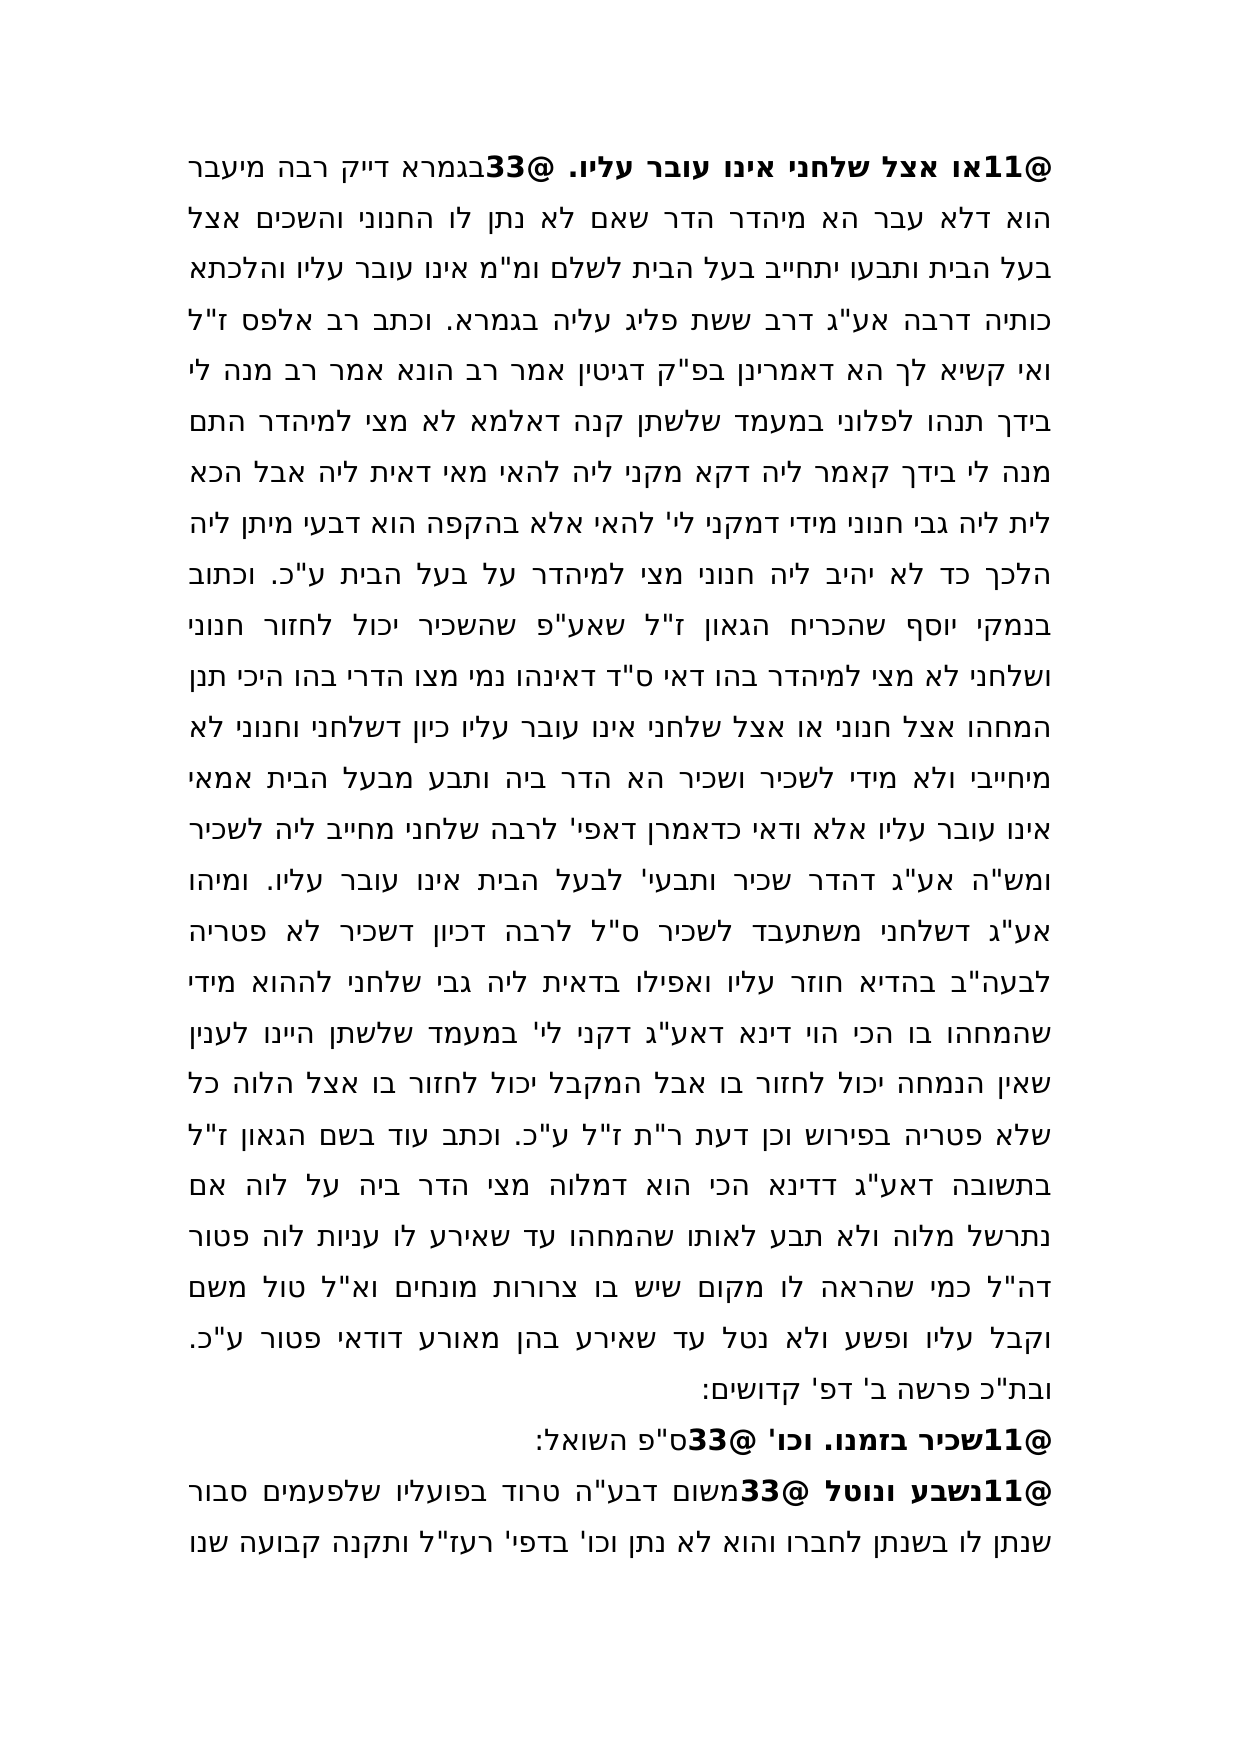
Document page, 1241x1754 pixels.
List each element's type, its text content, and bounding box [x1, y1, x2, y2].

text @11שכיר בזמנו. וכו' @33ס"פ השואל: [187, 1423, 1053, 1457]
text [187, 1474, 1053, 1559]
text @11או אצל שלחני אינו עובר עליו. @33בגמרא דייק רבה מיעבר הוא דלא עבר הא מיהדר הדר שאם לא נתן לו החנוני והשכים אצל בעל הבית ותבעו יתחייב בעל הבית לשלם ומ"מ אינו עובר עליו והלכתא כותיה דרבה אע"ג דרב ששת פליג עליה בגמרא. וכתב רב אלפס ז"ל ואי קשיא לך הא דאמרינן בפ"ק דגיטין אמר רב הונא אמר רב מנה לי בידך תנהו לפלוני במעמד שלשתן קנה דאלמא לא מצי למיהדר התם מנה לי בידך קאמר ליה דקא מקני ליה להאי מאי דאית ליה אבל הכא לית ליה גבי חנוני מידי דמקני לי' להאי אלא בהקפה הוא דבעי מיתן ליה הלכך כד לא יהיב ליה חנוני מצי למיהדר על בעל הבית ע"כ. וכתוב בנמקי יוסף שהכריח הגאון ז"ל שאע"פ שהשכיר יכול לחזור חנוני ושלחני לא מצי למיהדר בהו דאי ס"ד דאינהו נמי מצו הדרי בהו היכי תנן המחהו אצל חנוני או אצל שלחני אינו עובר עליו כיון דשלחני וחנוני לא מיחייבי ולא מידי לשכיר ושכיר הא הדר ביה ותבע מבעל הבית אמאי אינו עובר עליו אלא ודאי כדאמרן דאפי' לרבה שלחני מחייב ליה לשכיר ומש"ה אע"ג דהדר שכיר ותבעי' לבעל הבית אינו עובר עליו. ומיהו אע"ג דשלחני משתעבד לשכיר ס"ל לרבה דכיון דשכיר לא פטריה לבעה"ב בהדיא חוזר עליו ואפילו בדאית ליה גבי שלחני לההוא מידי שהמחהו בו הכי הוי דינא דאע"ג דקני לי' במעמד שלשתן היינו לענין שאין הנמחה יכול לחזור בו אבל המקבל יכול לחזור בו אצל הלוה כל שלא פטריה בפירוש וכן דעת ר"ת ז"ל ע"כ. וכתב עוד בשם הגאון ז"ל בתשובה דאע"ג דדינא הכי הוא דמלוה מצי הדר ביה על לוה אם נתרשל מלוה ולא תבע לאותו שהמחהו עד שאירע לו עניות לוה פטור דה"ל כמי שהראה לו מקום שיש בו צרורות מונחים וא"ל טול משם וקבל עליו ופשע ולא נטל עד שאירע בהן מאורע דודאי פטור ע"כ. ובת"כ פרשה ב' דפ' קדושים: [187, 150, 1053, 1406]
